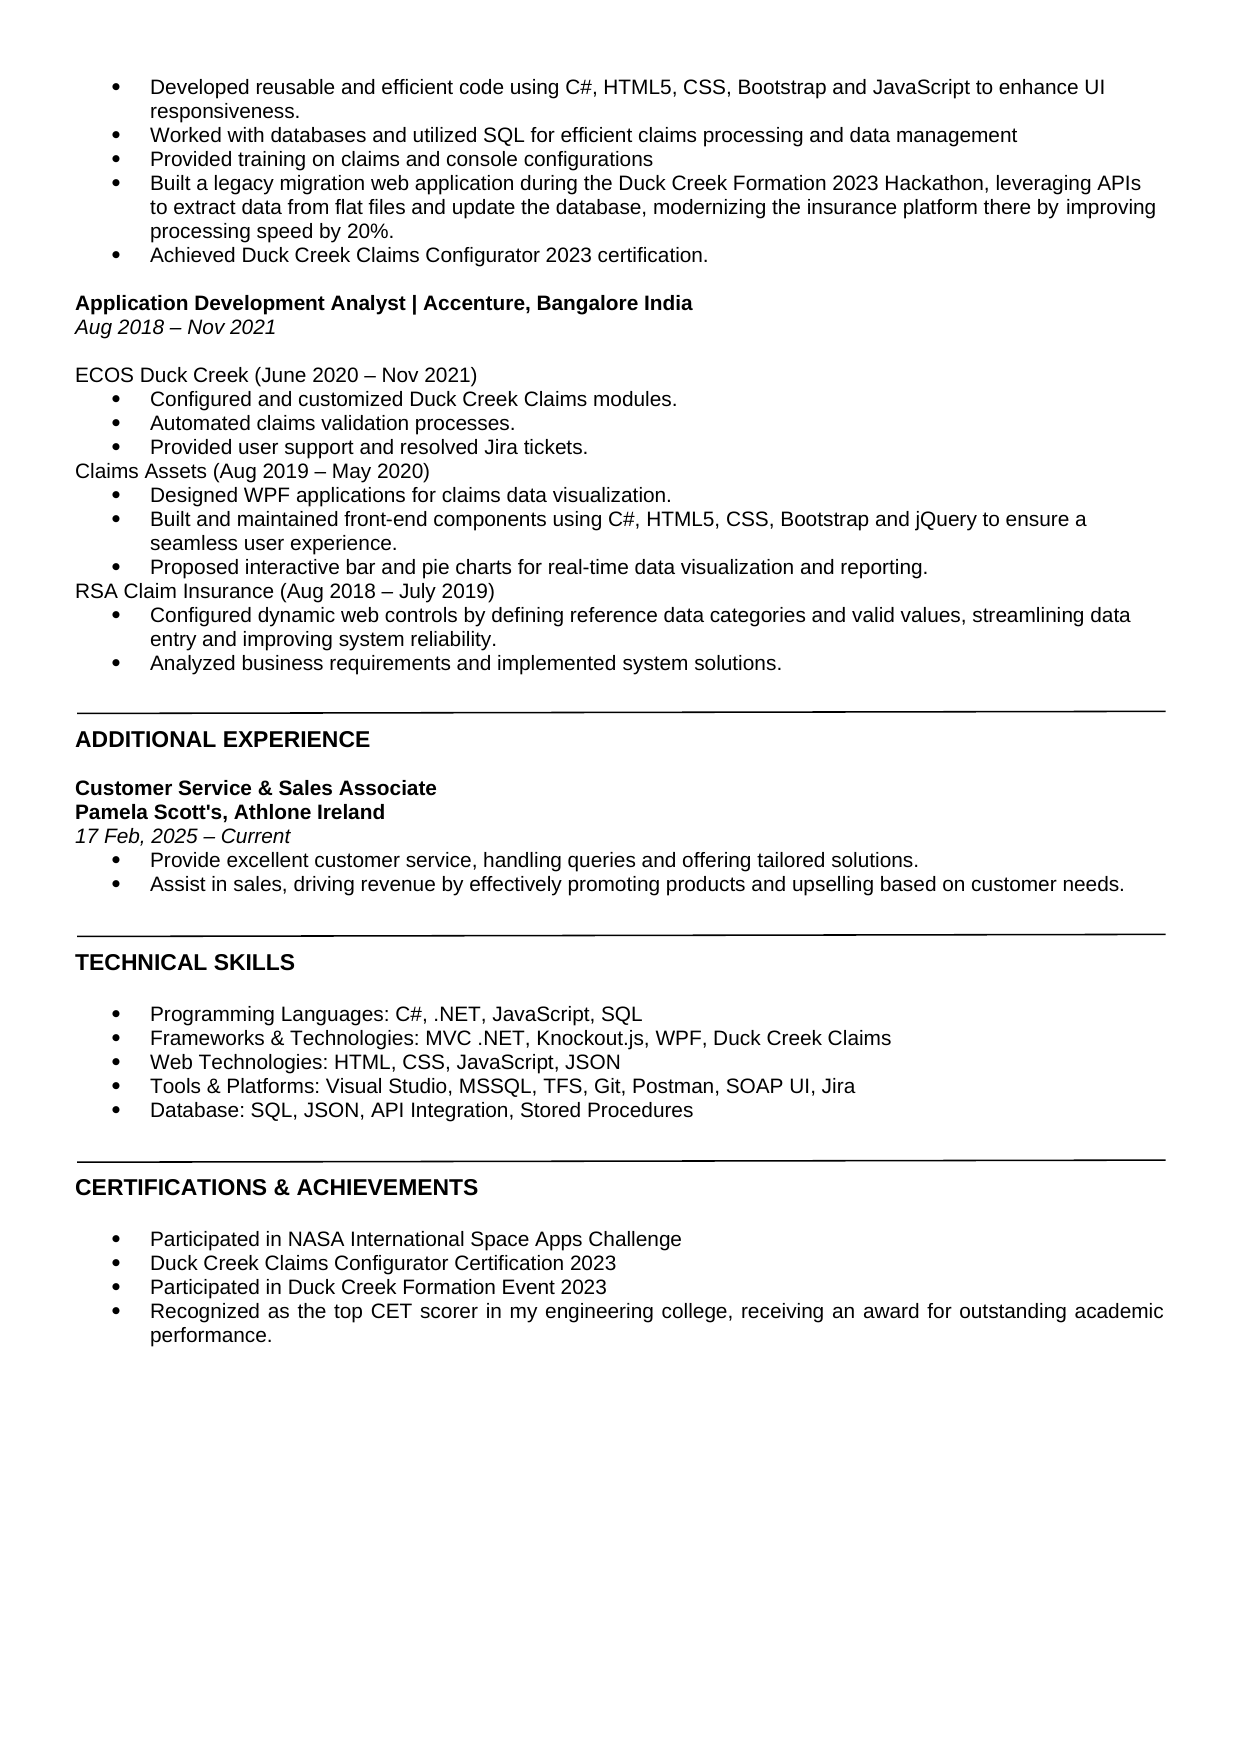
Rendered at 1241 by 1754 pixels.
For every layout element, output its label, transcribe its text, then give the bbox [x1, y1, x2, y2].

text Application Development Analyst | Accenture, Bangalore India [75, 291, 1165, 315]
list Participated in Duck Creek Formation Event 2023 [112, 1275, 1165, 1299]
list Configured and customized Duck Creek Claims modules. [112, 387, 1165, 411]
list Recognized as the top CET scorer in my engineering college, receiving an award for outstanding academic performance. [112, 1299, 1165, 1347]
list Built a legacy migration web application during the Duck Creek Formation 2023 Hackathon, leveraging APIs to extract data from flat files and update the database, modernizing the insurance platform there by improving processing speed by 20%. [112, 171, 1165, 243]
list Programming Languages: C#, .NET, JavaScript, SQL [112, 1001, 1165, 1025]
text RSA Claim Insurance (Aug 2018 – July 2019) [75, 579, 1165, 603]
list Automated claims validation processes. [112, 411, 1165, 435]
list Built and maintained front-end components using C#, HTML5, CSS, Bootstrap and jQuery to ensure a seamless user experience. [112, 507, 1165, 555]
list Analyzed business requirements and implemented system solutions. [112, 651, 1165, 675]
text TECHNICAL SKILLS [75, 949, 1165, 975]
list Frameworks & Technologies: MVC .NET, Knockout.js, WPF, Duck Creek Claims [112, 1025, 1165, 1049]
list Designed WPF applications for claims data visualization. [112, 483, 1165, 507]
list Worked with databases and utilized SQL for efficient claims processing and data management [112, 123, 1165, 147]
text Aug 2018 – Nov 2021 [75, 315, 1165, 339]
list Duck Creek Claims Configurator Certification 2023 [112, 1251, 1165, 1275]
text ECOS Duck Creek (June 2020 – Nov 2021) [75, 363, 1165, 387]
list Web Technologies: HTML, CSS, JavaScript, JSON [112, 1049, 1165, 1073]
list Proposed interactive bar and pie charts for real-time data visualization and reporting. [112, 555, 1165, 579]
text Customer Service & Sales Associate Pamela Scott's, Athlone Ireland 17 Feb, 2025 – Current [75, 776, 1165, 848]
list Achieved Duck Creek Claims Configurator 2023 certification. [112, 243, 1165, 267]
text CERTIFICATIONS & ACHIEVEMENTS [75, 1174, 1165, 1201]
text ADDITIONAL EXPERIENCE [75, 726, 1165, 752]
list Developed reusable and efficient code using C#, HTML5, CSS, Bootstrap and JavaScript to enhance UI responsiveness. [112, 75, 1165, 123]
list Provided user support and resolved Jira tickets. [112, 435, 1165, 459]
list Database: SQL, JSON, API Integration, Stored Procedures [112, 1098, 1165, 1122]
list Configured dynamic web controls by defining reference data categories and valid values, streamlining data entry and improving system reliability. [112, 603, 1165, 651]
list Provided training on claims and console configurations [112, 147, 1165, 171]
list Participated in NASA International Space Apps Challenge [112, 1227, 1165, 1251]
list Tools & Platforms: Visual Studio, MSSQL, TFS, Git, Postman, SOAP UI, Jira [112, 1073, 1165, 1098]
list Assist in sales, driving revenue by effectively promoting products and upselling based on customer needs. [112, 872, 1165, 896]
list Provide excellent customer service, handling queries and offering tailored solutions. [112, 848, 1165, 872]
text Claims Assets (Aug 2019 – May 2020) [75, 459, 1165, 483]
